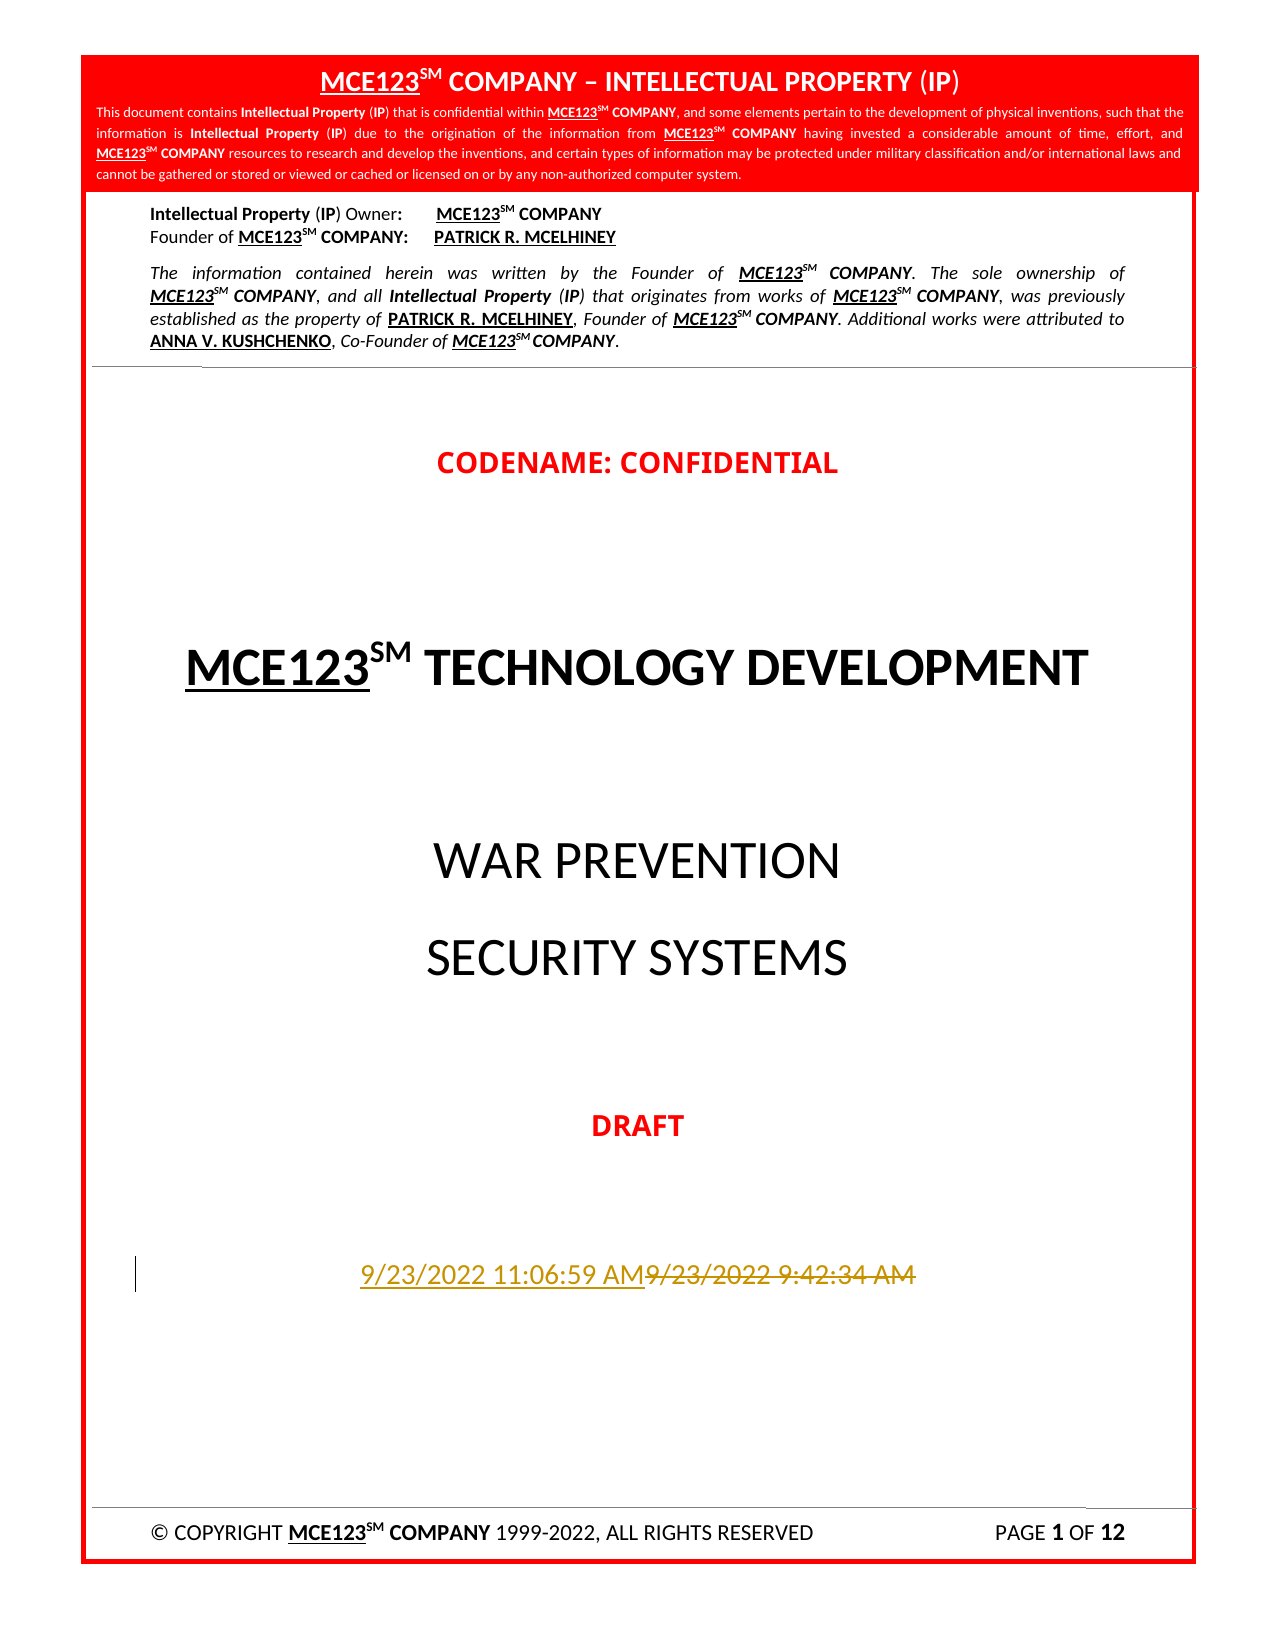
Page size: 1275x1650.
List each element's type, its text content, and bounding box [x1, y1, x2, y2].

text CODENAME: CONFIDENTIAL [150, 442, 1125, 482]
text SECURITY SYSTEMS [150, 923, 1125, 989]
text DRAFT [150, 1105, 1125, 1144]
text MCE123SM TECHNOLOGY DEVELOPMENT [150, 632, 1125, 698]
text WAR PREVENTION [150, 826, 1125, 892]
